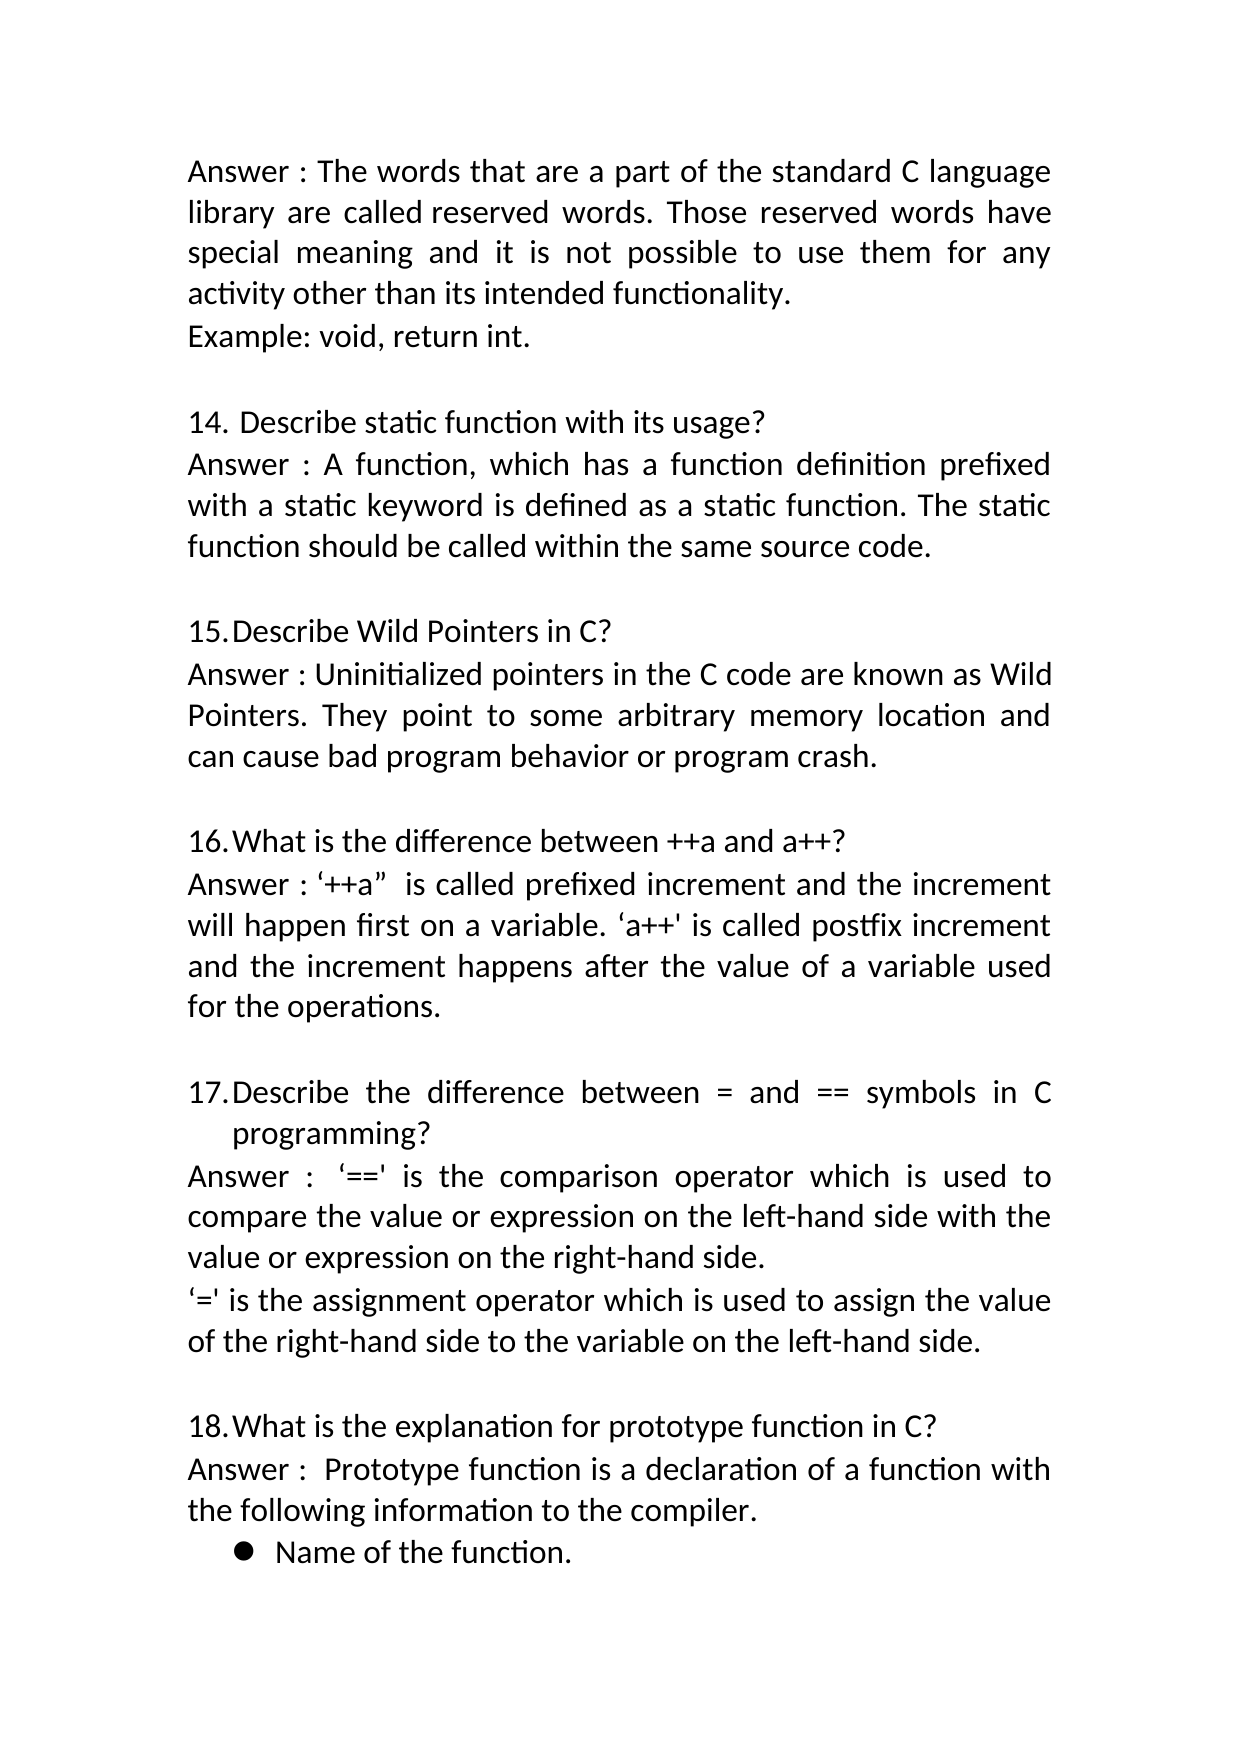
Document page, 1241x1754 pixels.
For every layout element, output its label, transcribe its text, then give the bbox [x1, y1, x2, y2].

list Name of the function. [223, 1532, 1061, 1574]
list Answer : A function, which has a function definition prefixed with a static keyword is defined as a static function. The static function should be called within the same source code. [179, 443, 1061, 568]
list Answer : Uninitialized pointers in the C code are known as Wild Pointers. They point to some arbitrary memory location and can cause bad program behavior or program crash. [179, 653, 1061, 778]
list Example: void, return int. [179, 315, 1061, 358]
list Answer : ‘==' is the comparison operator which is used to compare the value or expression on the left-hand side with the value or expression on the right-hand side. [179, 1154, 1061, 1279]
list What is the difference between ++a and a++? [179, 820, 1061, 863]
list Answer : The words that are a part of the standard C language library are called reserved words. Those reserved words have special meaning and it is not possible to use them for any activity other than its intended functionality. [179, 150, 1061, 315]
list Describe static function with its usage? [179, 401, 1061, 443]
list Answer : ‘++a” is called prefixed increment and the increment will happen first on a variable. ‘a++' is called postfix increment and the increment happens after the value of a variable used for the operations. [179, 863, 1061, 1028]
list Describe Wild Pointers in C? [179, 611, 1061, 653]
list What is the explanation for prototype function in C? [179, 1405, 1061, 1448]
list ‘=' is the assignment operator which is used to assign the value of the right-hand side to the variable on the left-hand side. [179, 1279, 1061, 1362]
list Describe the difference between = and == symbols in C programming? [179, 1071, 1061, 1154]
list Answer : Prototype function is a declaration of a function with the following information to the compiler. [179, 1448, 1061, 1532]
